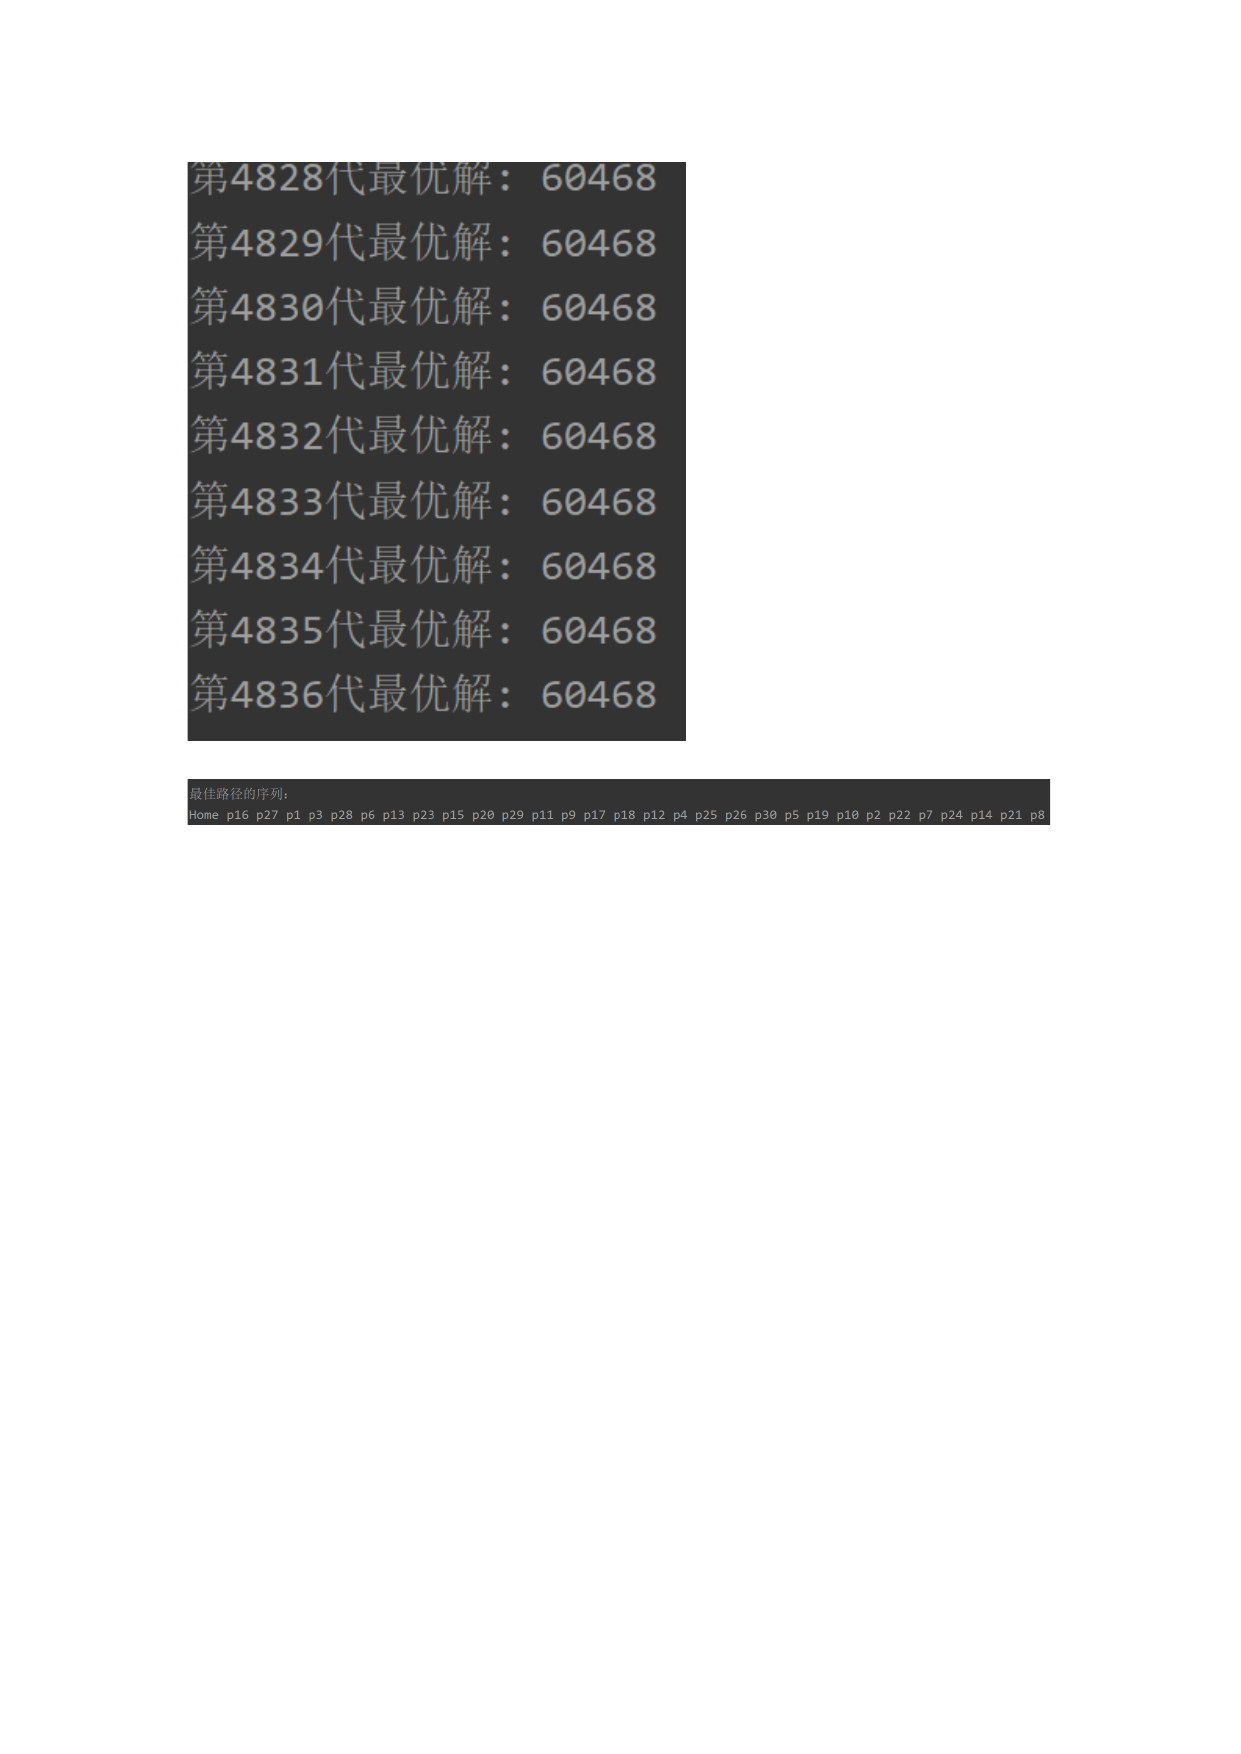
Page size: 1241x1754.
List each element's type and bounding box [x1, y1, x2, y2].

picture [187, 162, 686, 741]
picture [187, 779, 1051, 825]
